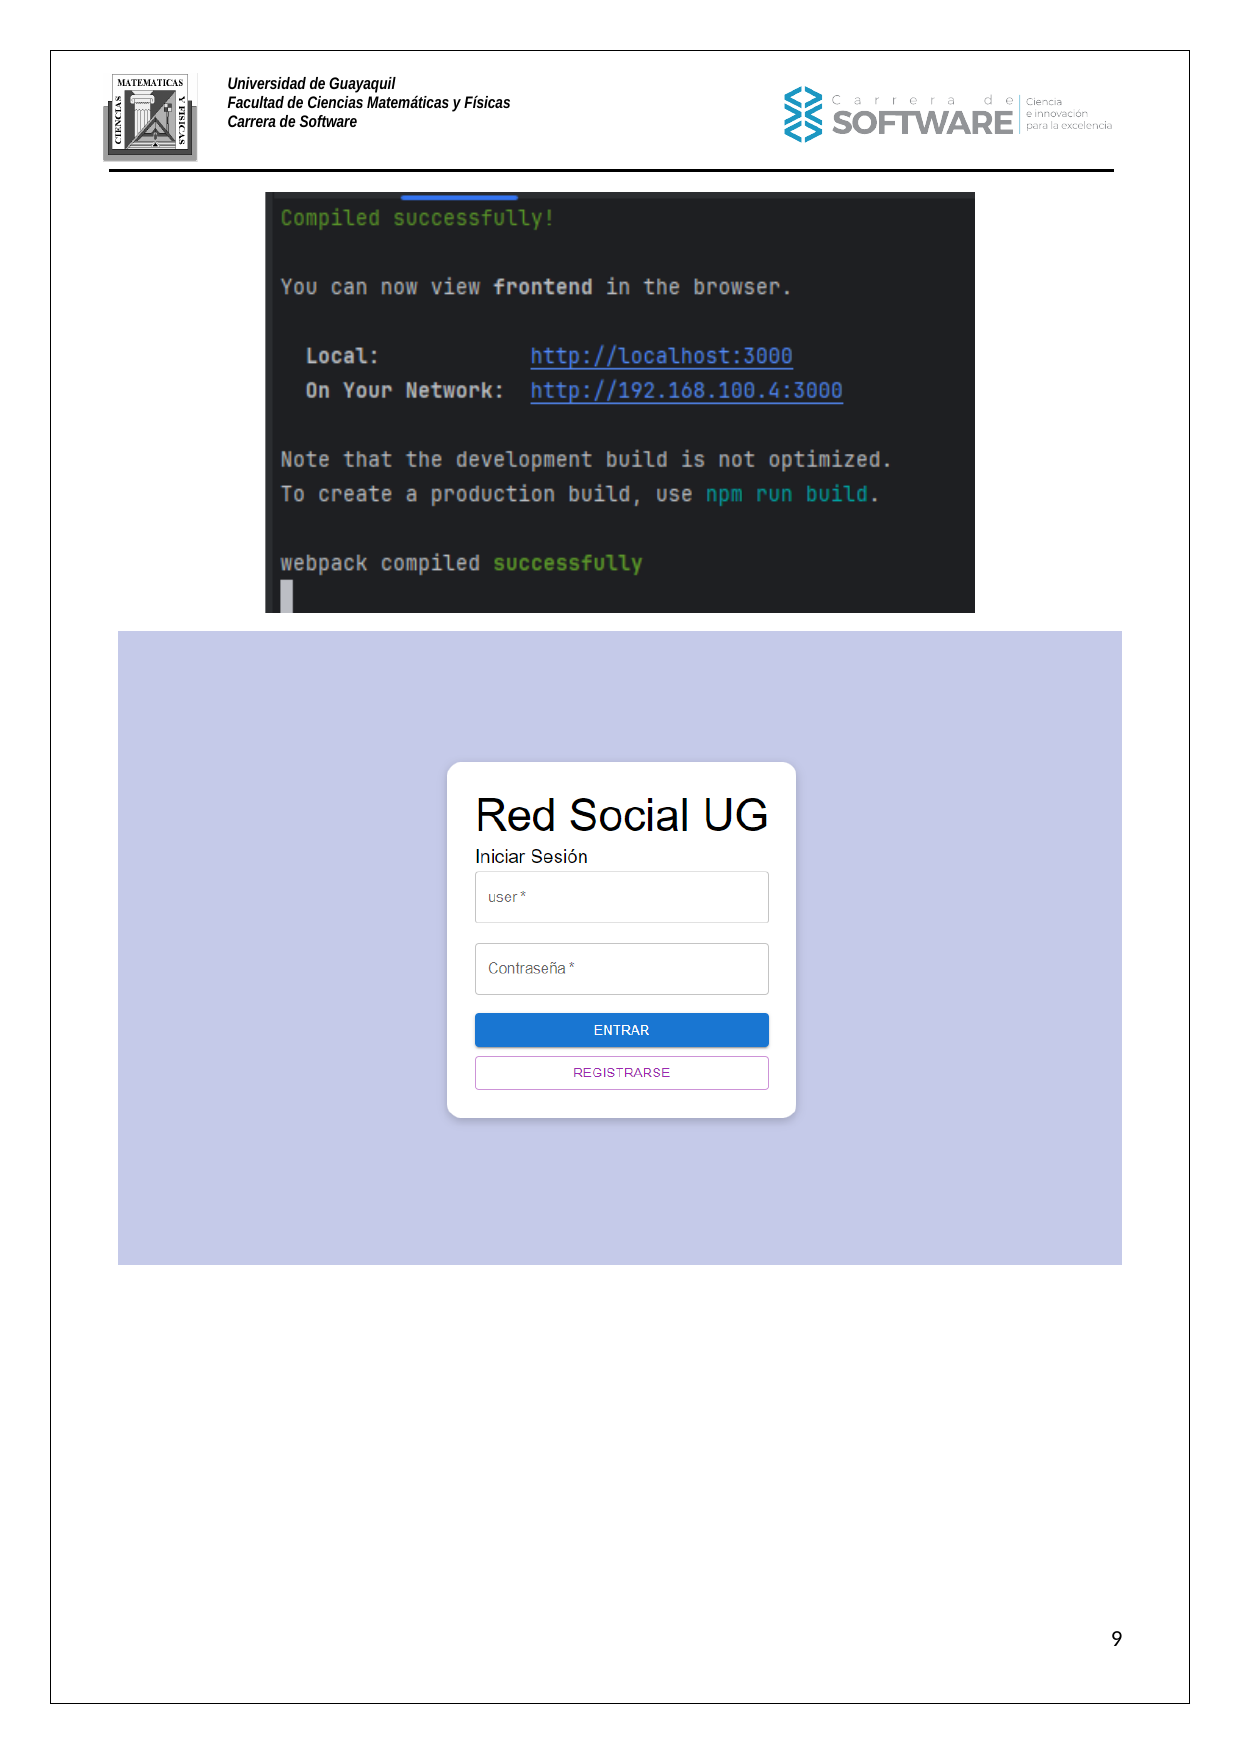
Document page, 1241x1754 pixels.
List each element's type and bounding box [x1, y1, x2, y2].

picture [118, 631, 1122, 1265]
picture [778, 75, 1121, 149]
picture [265, 192, 975, 613]
